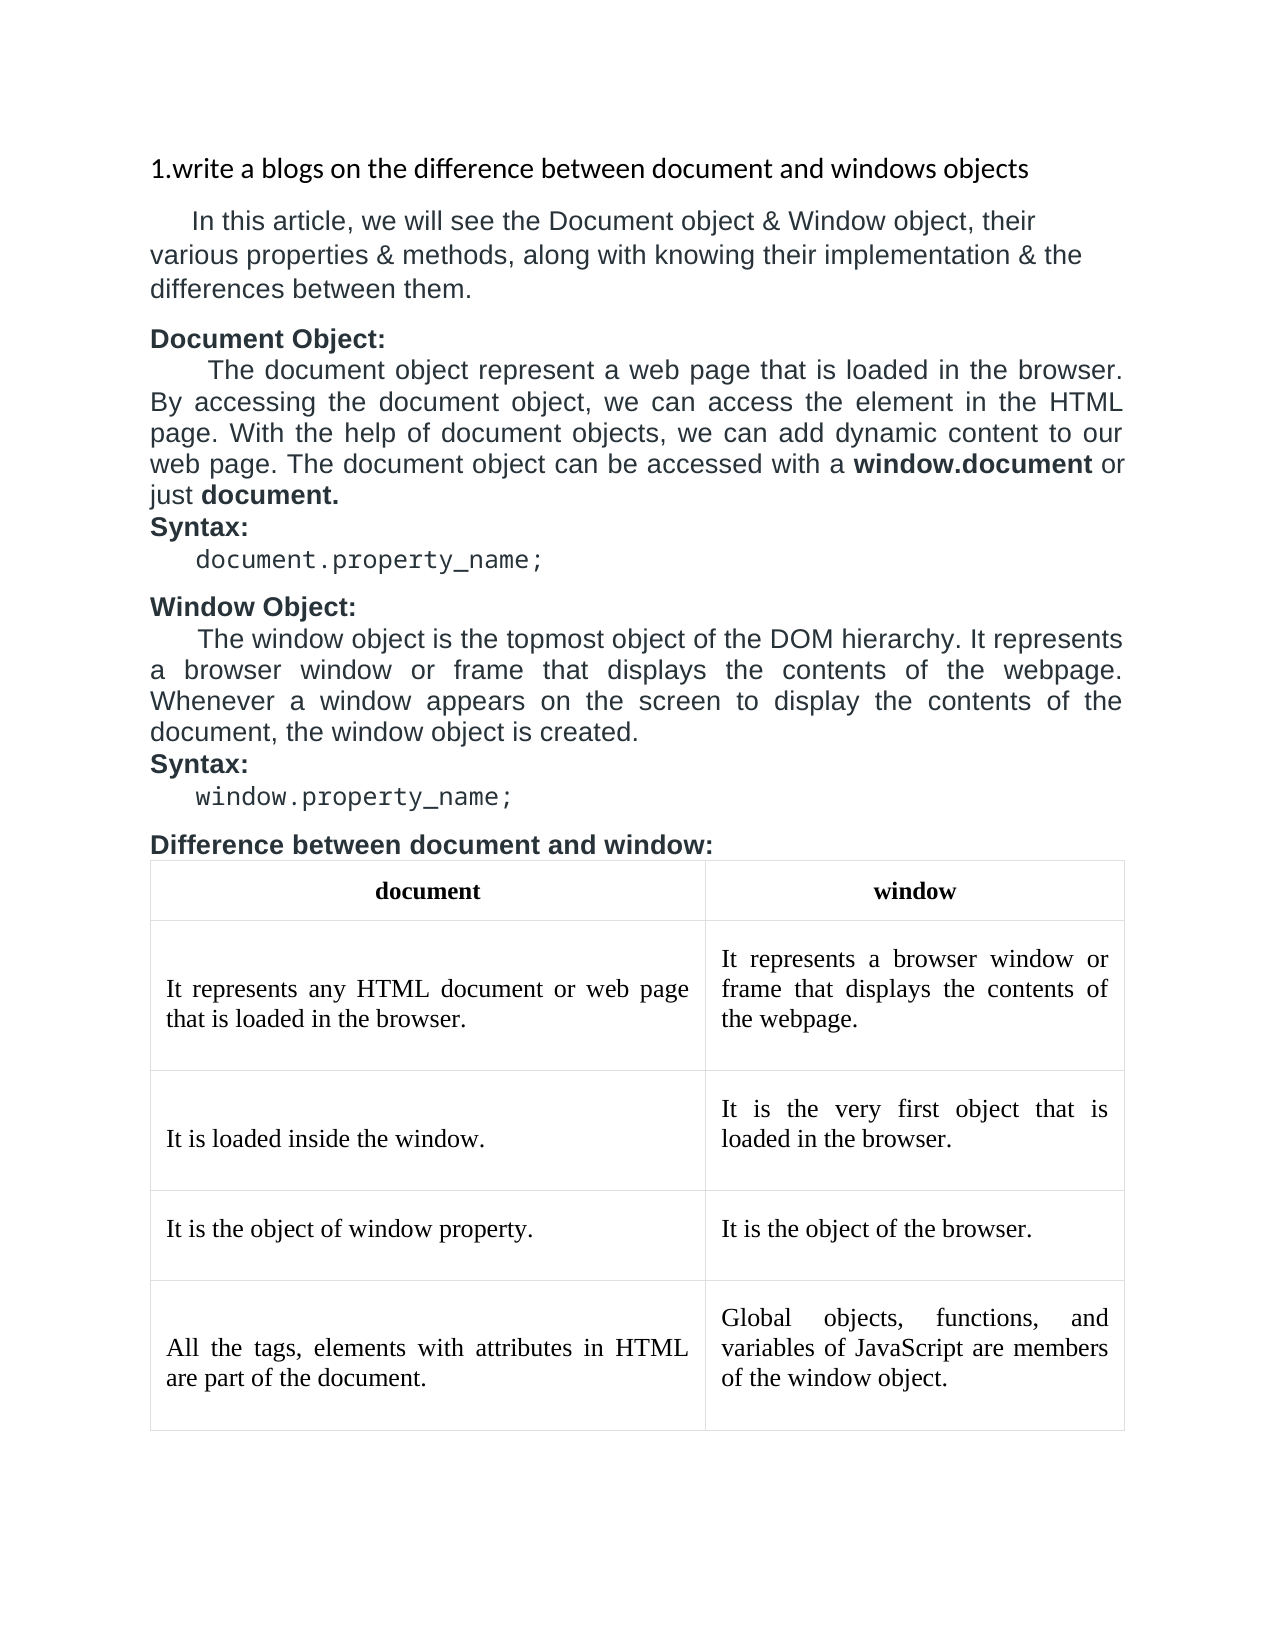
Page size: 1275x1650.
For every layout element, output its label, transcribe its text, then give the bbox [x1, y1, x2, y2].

table_cell It is loaded inside the window. [151, 1071, 705, 1190]
text 1.write a blogs on the difference between document and windows objects [150, 150, 1125, 186]
text Syntax: [150, 748, 1125, 779]
table_cell Global objects, functions, and variables of JavaScript are members of the window object. [706, 1281, 1124, 1430]
text document.property_name; [150, 542, 1125, 576]
text In this article, we will see the Document object & Window object, their various properties & methods, along with knowing their implementation & the differences between them. [150, 205, 1125, 304]
text The window object is the topmost object of the DOM hierarchy. It represents a browser window or frame that displays the contents of the webpage. Whenever a window appears on the screen to display the contents of the document, the window object is created. [150, 623, 1125, 748]
table_cell It is the very first object that is loaded in the browser. [706, 1071, 1124, 1190]
table_cell It represents a browser window or frame that displays the contents of the webpage. [706, 921, 1124, 1070]
table_cell It is the object of the browser. [706, 1191, 1124, 1280]
text Difference between document and window: [150, 829, 1125, 860]
text Window Object: [150, 591, 1125, 623]
text The document object represent a web page that is loaded in the browser. By accessing the document object, we can access the element in the HTML page. With the help of document objects, we can add dynamic content to our web page. The document object can be accessed with a window.document or just document. [150, 354, 1125, 511]
text Syntax: [150, 511, 1125, 542]
table_cell It represents any HTML document or web page that is loaded in the browser. [151, 921, 705, 1070]
text Document Object: [150, 323, 1125, 354]
table_cell It is the object of window property. [151, 1191, 705, 1280]
text window.property_name; [150, 779, 1125, 813]
table_header document [151, 861, 705, 920]
table_cell All the tags, elements with attributes in HTML are part of the document. [151, 1281, 705, 1430]
table_header window [706, 861, 1124, 920]
